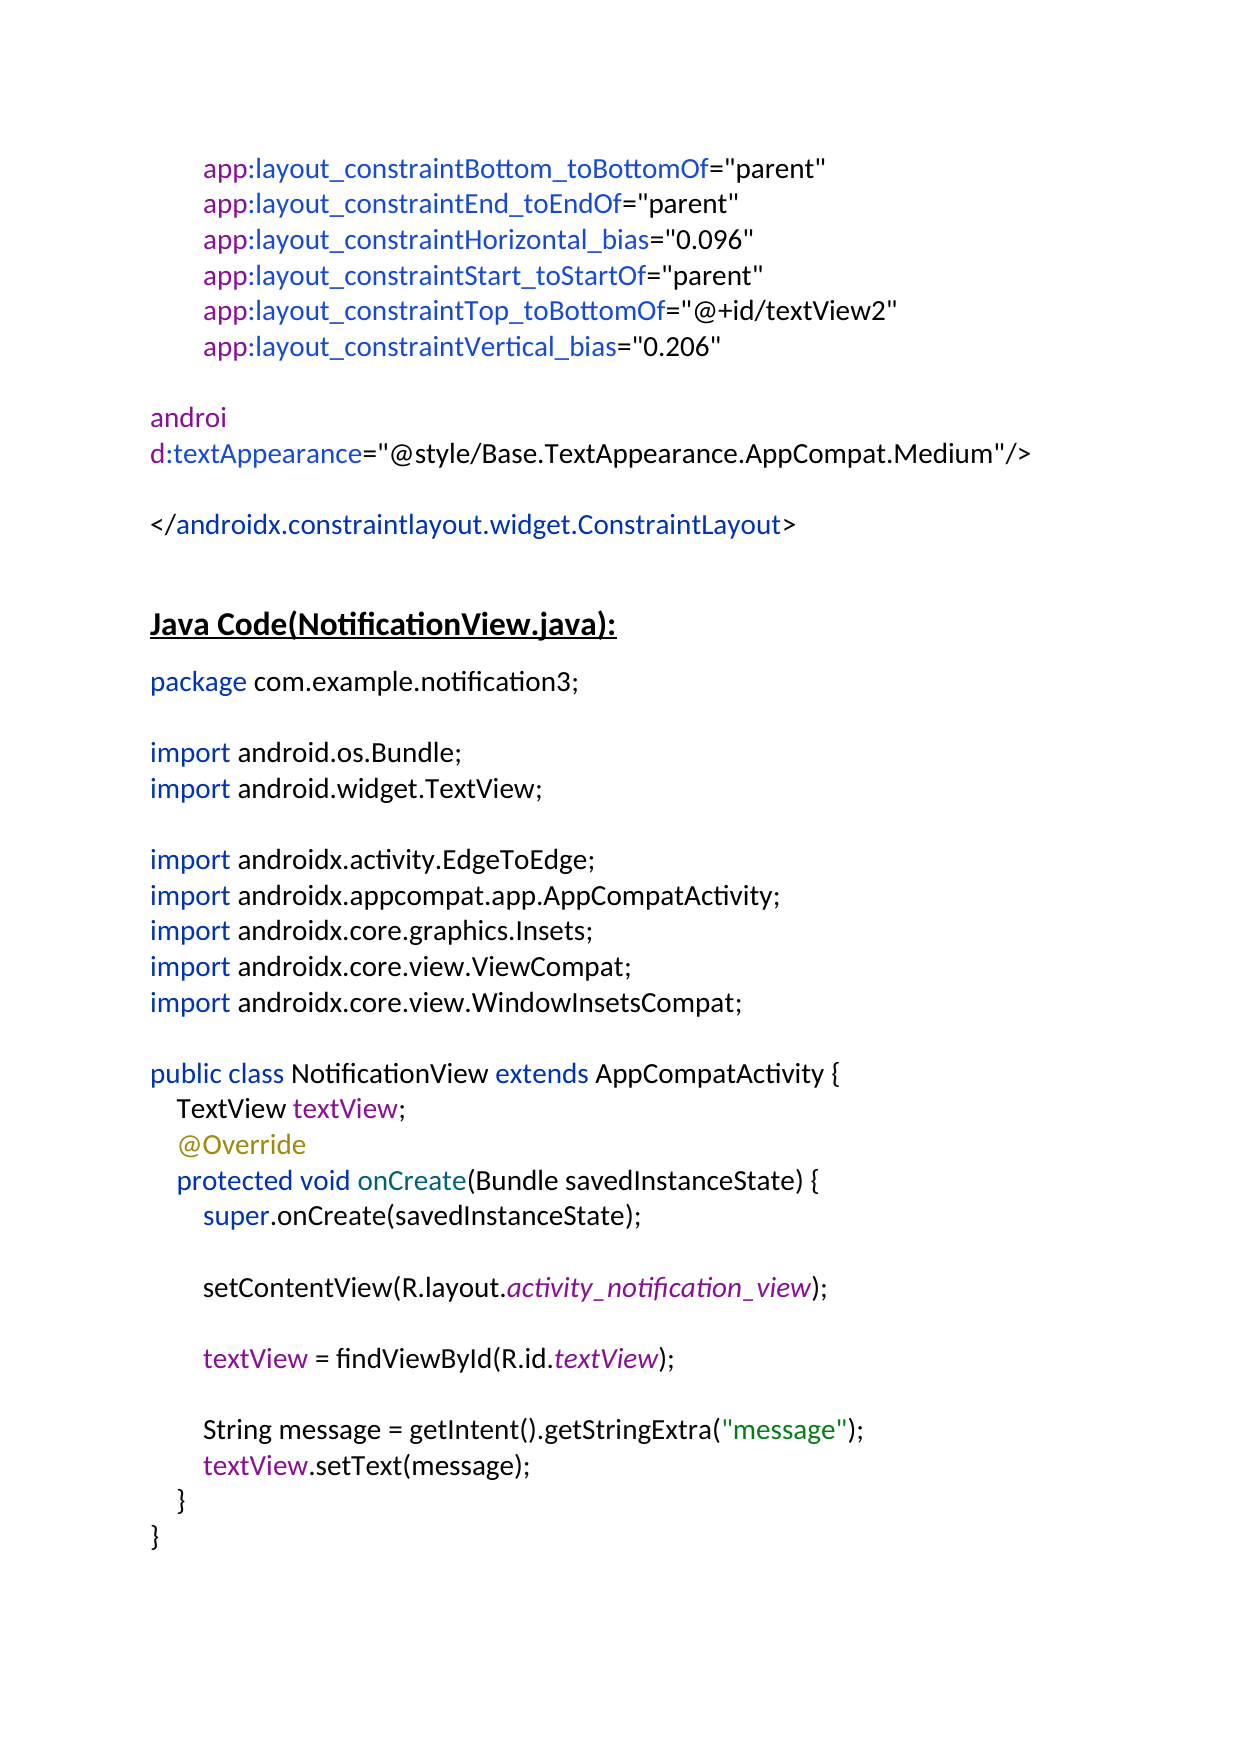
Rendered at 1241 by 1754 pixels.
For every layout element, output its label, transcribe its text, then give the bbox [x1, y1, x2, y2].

text package com.example.notification3; import android.os.Bundle; import android.widget.TextView; import androidx.activity.EdgeToEdge; import androidx.appcompat.app.AppCompatActivity; import androidx.core.graphics.Insets; import androidx.core.view.ViewCompat; import androidx.core.view.WindowInsetsCompat; public class NotificationView extends AppCompatActivity { TextView textView; @Override protected void onCreate(Bundle savedInstanceState) { super.onCreate(savedInstanceState); setContentView(R.layout.activity_notification_view); textView = findViewById(R.id.textView); String message = getIntent().getStringExtra("message"); textView.setText(message); } } [150, 663, 1090, 1554]
text Java Code(NotificationView.java): [150, 602, 1090, 643]
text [150, 150, 1090, 542]
